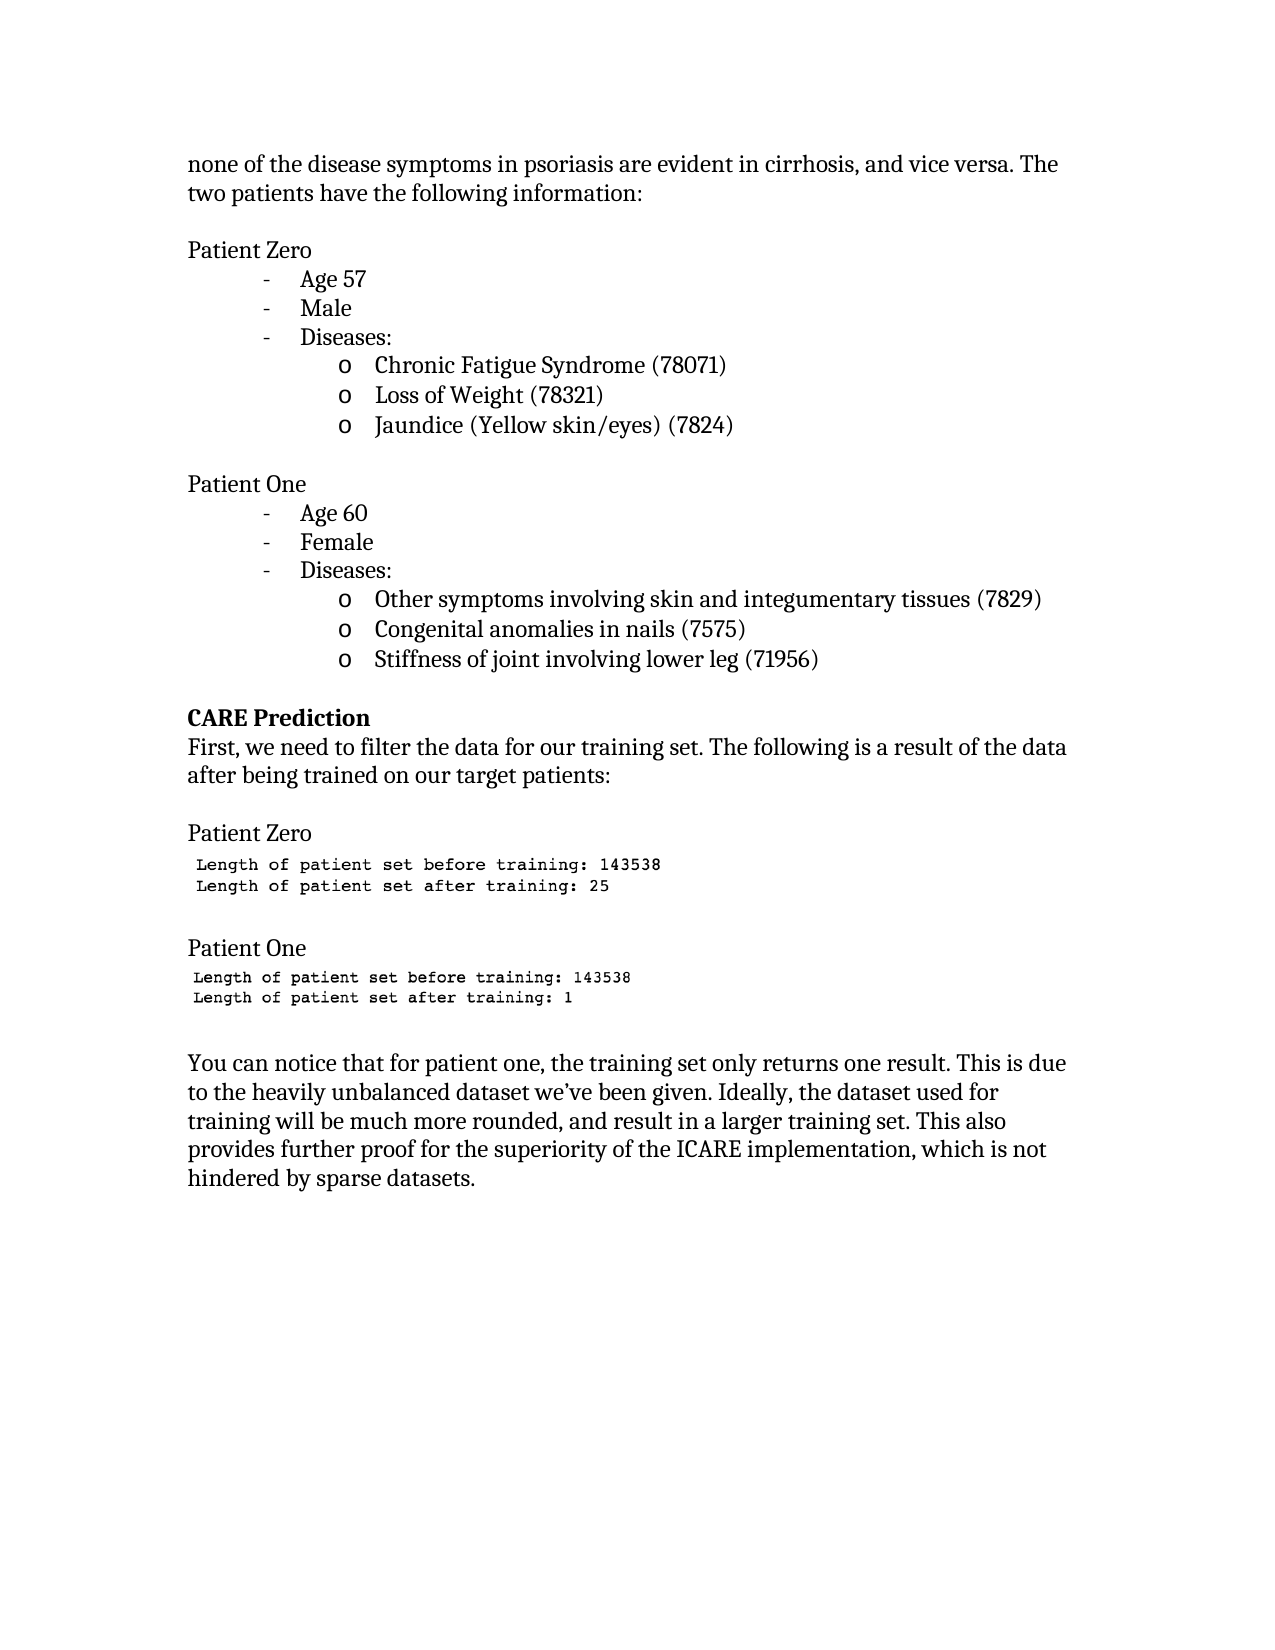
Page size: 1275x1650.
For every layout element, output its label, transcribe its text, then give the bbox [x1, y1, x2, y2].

text First, we need to filter the data for our training set. The following is a result of the data after being trained on our target patients: [187, 732, 1087, 790]
text CARE Prediction [187, 704, 1087, 732]
list Female [262, 527, 1087, 556]
text Patient Zero [187, 819, 1087, 847]
list Other symptoms involving skin and integumentary tissues (7829) [337, 585, 1087, 615]
picture [187, 847, 675, 906]
text Patient One [187, 934, 1087, 963]
text Patient One [187, 470, 1087, 499]
list Chronic Fatigue Syndrome (78071) [337, 351, 1087, 381]
list Male [262, 294, 1087, 322]
list Age 60 [262, 499, 1087, 527]
list Diseases: [262, 322, 1087, 351]
text You can notice that for patient one, the training set only returns one result. This is due to the heavily unbalanced dataset we’ve been given. Ideally, the dataset used for training will be much more rounded, and result in a larger training set. This also provides further proof for the superiority of the ICARE implementation, which is not hindered by sparse datasets. [187, 1049, 1087, 1193]
list Congenital anomalies in nails (7575) [337, 615, 1087, 645]
list Age 57 [262, 265, 1087, 294]
list Diseases: [262, 556, 1087, 585]
list Loss of Weight (78321) [337, 381, 1087, 411]
list Jaundice (Yellow skin/eyes) (7824) [337, 411, 1087, 441]
list Stiffness of joint involving lower leg (71956) [337, 645, 1087, 675]
picture [187, 962, 656, 1021]
text Patient Zero [187, 236, 1087, 265]
